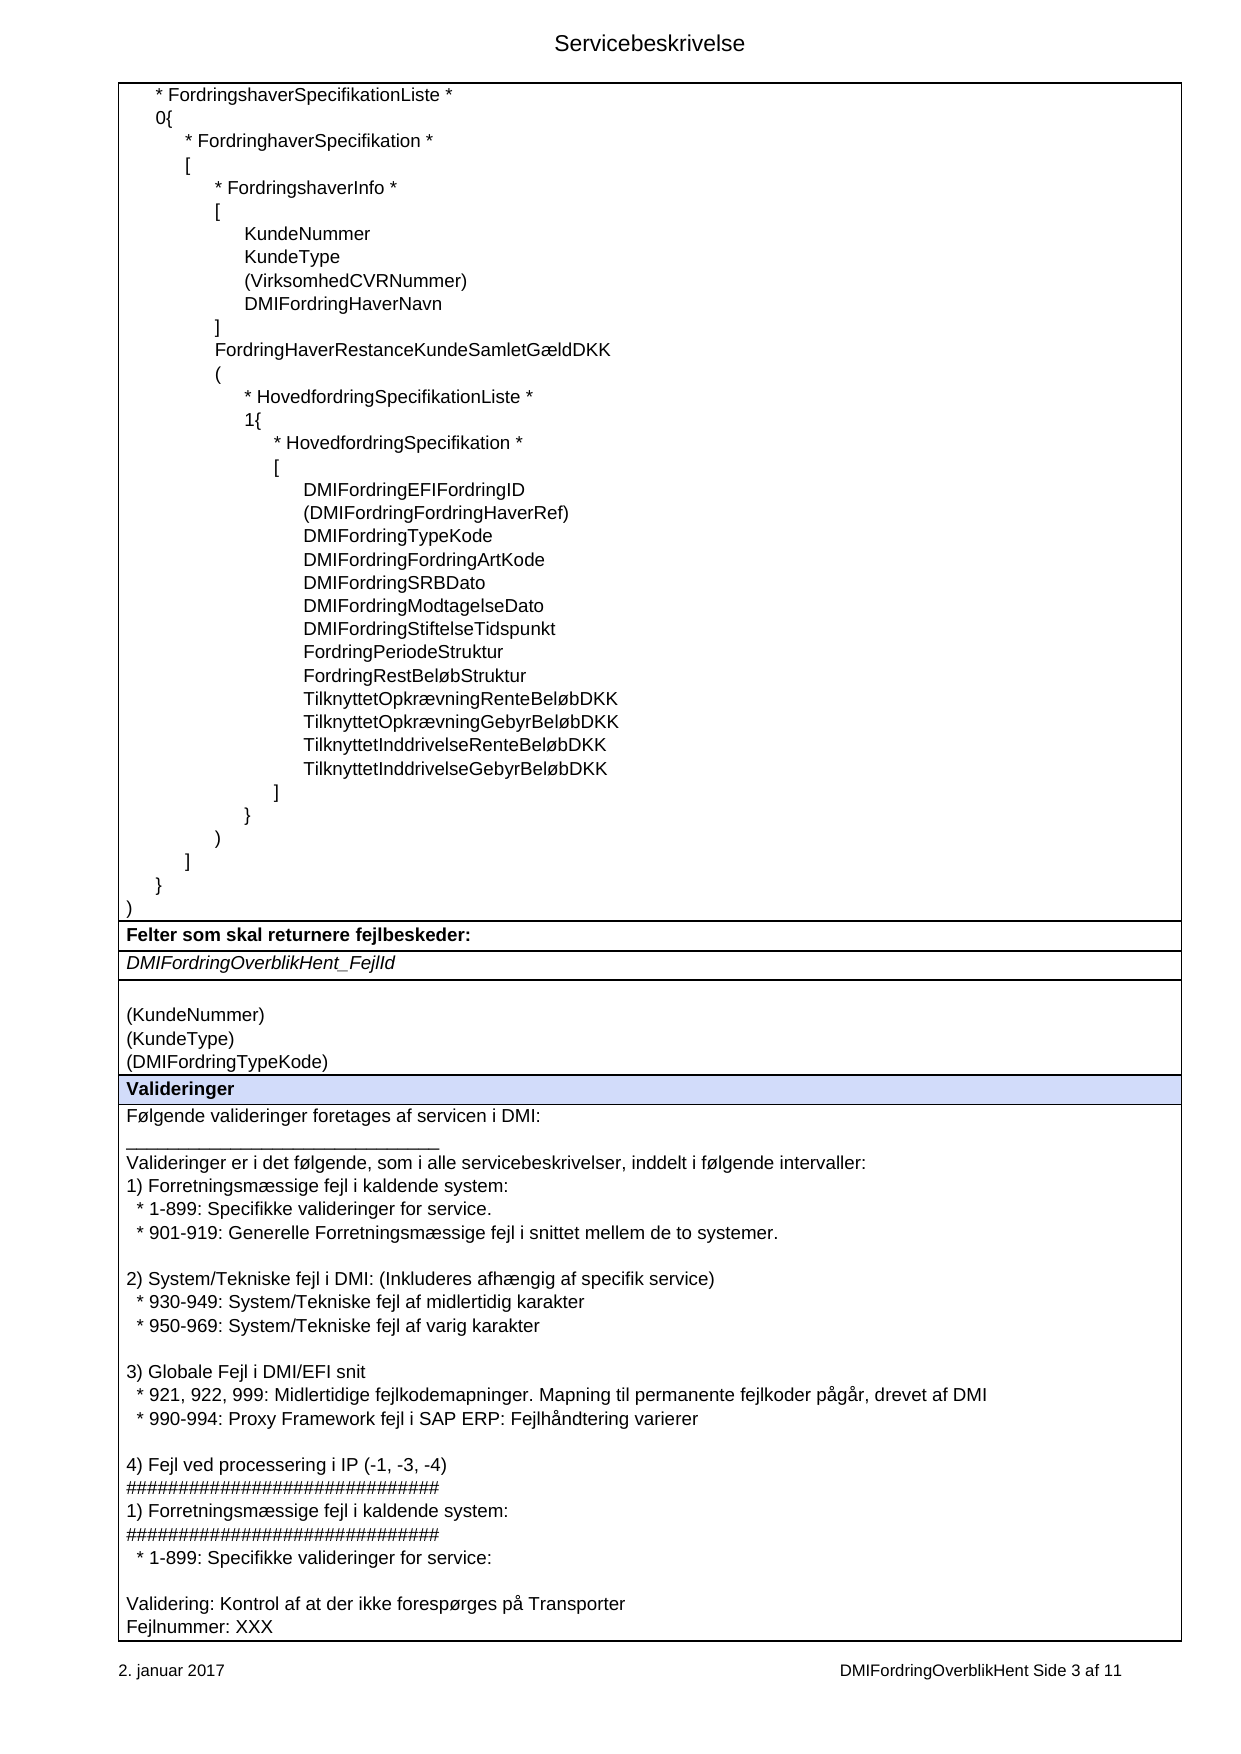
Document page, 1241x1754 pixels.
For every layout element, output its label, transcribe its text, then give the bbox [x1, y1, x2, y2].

table_cell DMIFordringOverblikHent_FejlId [119, 952, 1181, 979]
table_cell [119, 1105, 1181, 1640]
table_cell Valideringer [119, 1076, 1181, 1104]
table_cell (KundeNummer) (KundeType) (DMIFordringTypeKode) [119, 981, 1181, 1074]
table_cell Felter som skal returnere fejlbeskeder: [119, 922, 1181, 950]
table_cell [119, 84, 1181, 920]
